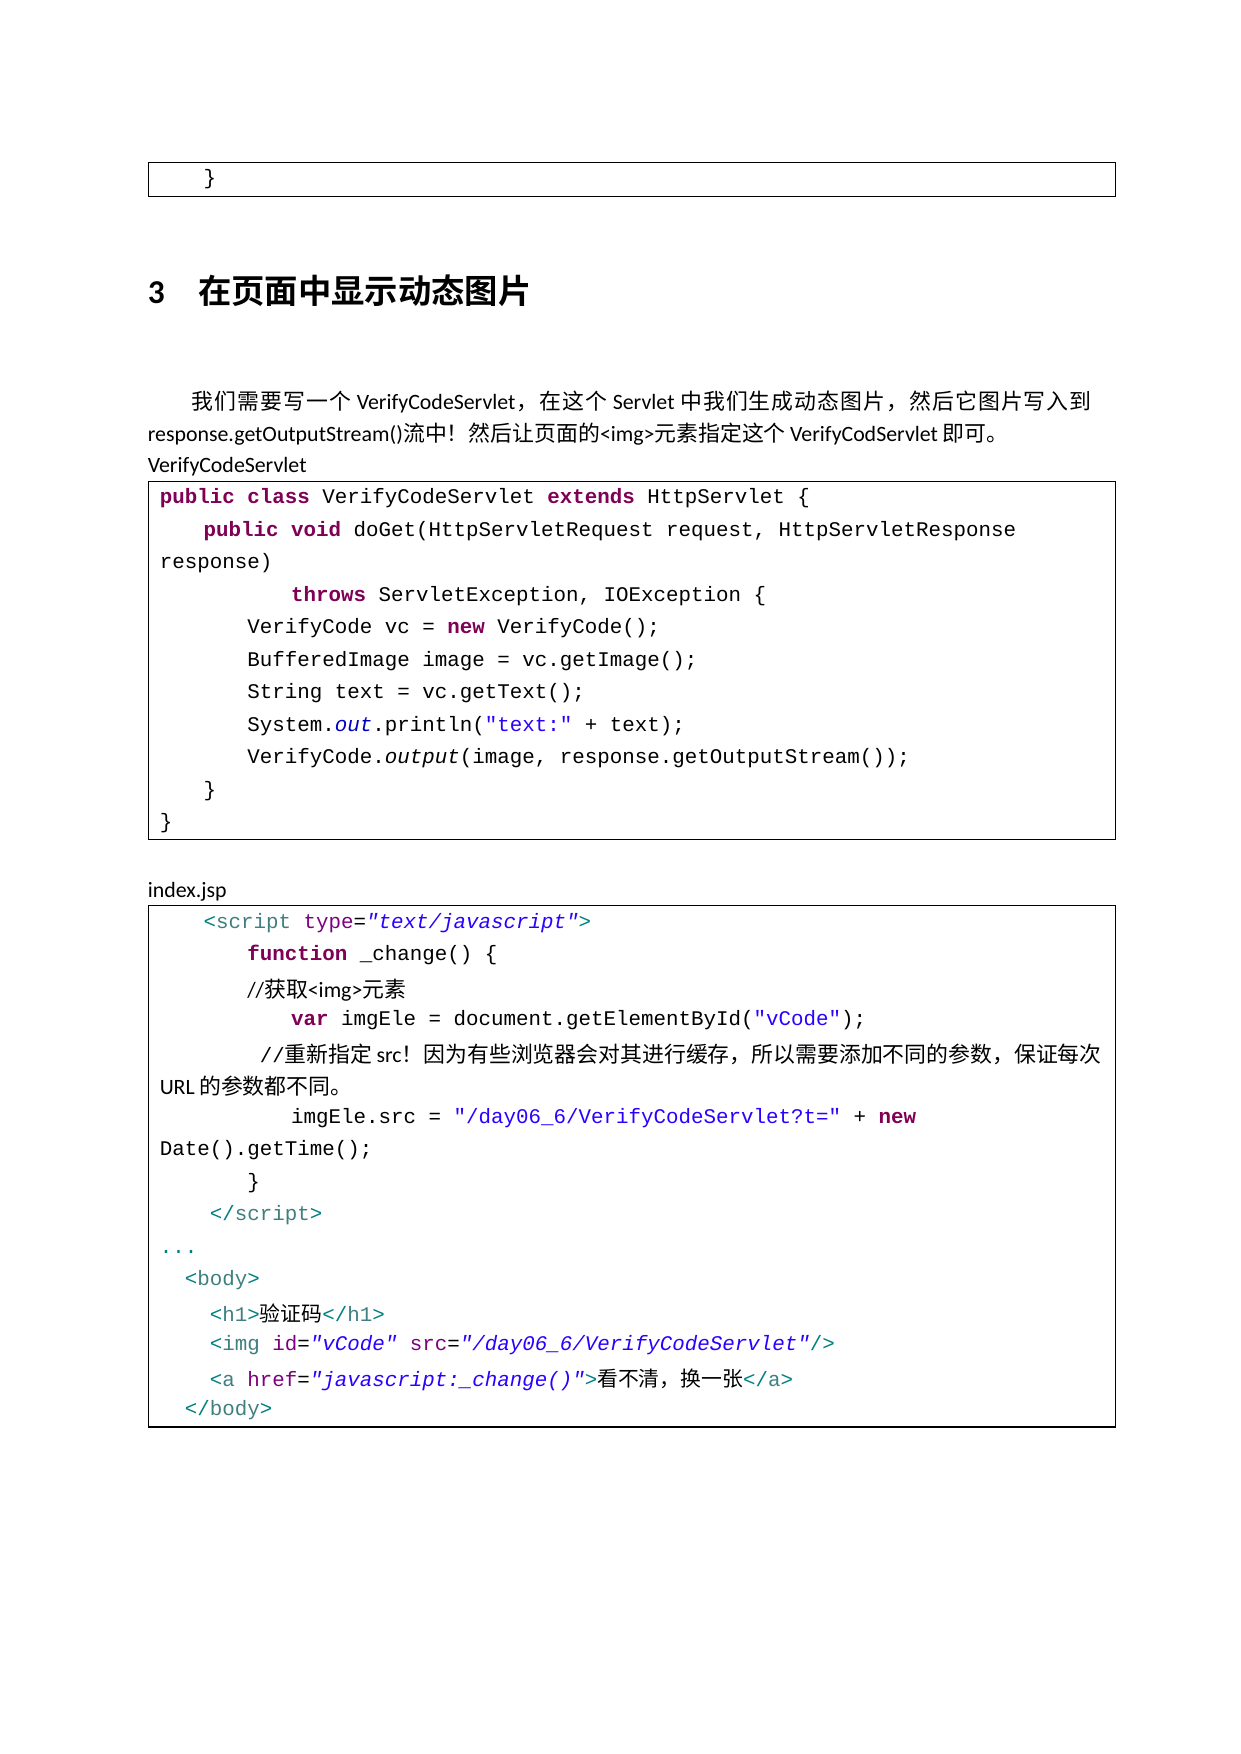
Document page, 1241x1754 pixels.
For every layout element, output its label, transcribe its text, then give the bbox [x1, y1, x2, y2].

table_header public class VerifyCodeServlet extends HttpServlet { public void doGet(HttpServletRequest request, HttpServletResponse response) throws ServletException, IOException { VerifyCode vc = new VerifyCode(); BufferedImage image = vc.getImage(); String text = vc.getText(); System.out.println("text:" + text); VerifyCode.output(image, response.getOutputStream()); } } [149, 482, 1115, 839]
table_header <script type="text/javascript"> function _change() { //获取<img>元素 var imgEle = document.getElementById("vCode"); //重新指定src！因为有些浏览器会对其进行缓存，所以需要添加不同的参数，保证每次URL的参数都不同。 imgEle.src = "/day06_6/VerifyCodeServlet?t=" + new Date().getTime(); } </script> ... <body> <h1>验证码</h1> <img id="vCode" src="/day06_6/VerifyCodeServlet"/> <a href="javascript:_change()">看不清，换一张</a> </body> [149, 906, 1115, 1426]
text 我们需要写一个VerifyCodeServlet，在这个Servlet中我们生成动态图片，然后它图片写入到response.getOutputStream()流中！然后让页面的<img>元素指定这个VerifyCodServlet即可。 [148, 383, 1092, 448]
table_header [149, 163, 1115, 196]
subtitle 3 在页面中显示动态图片 [148, 256, 1092, 321]
text VerifyCodeServlet [148, 448, 1092, 481]
text index.jsp [148, 873, 1092, 905]
